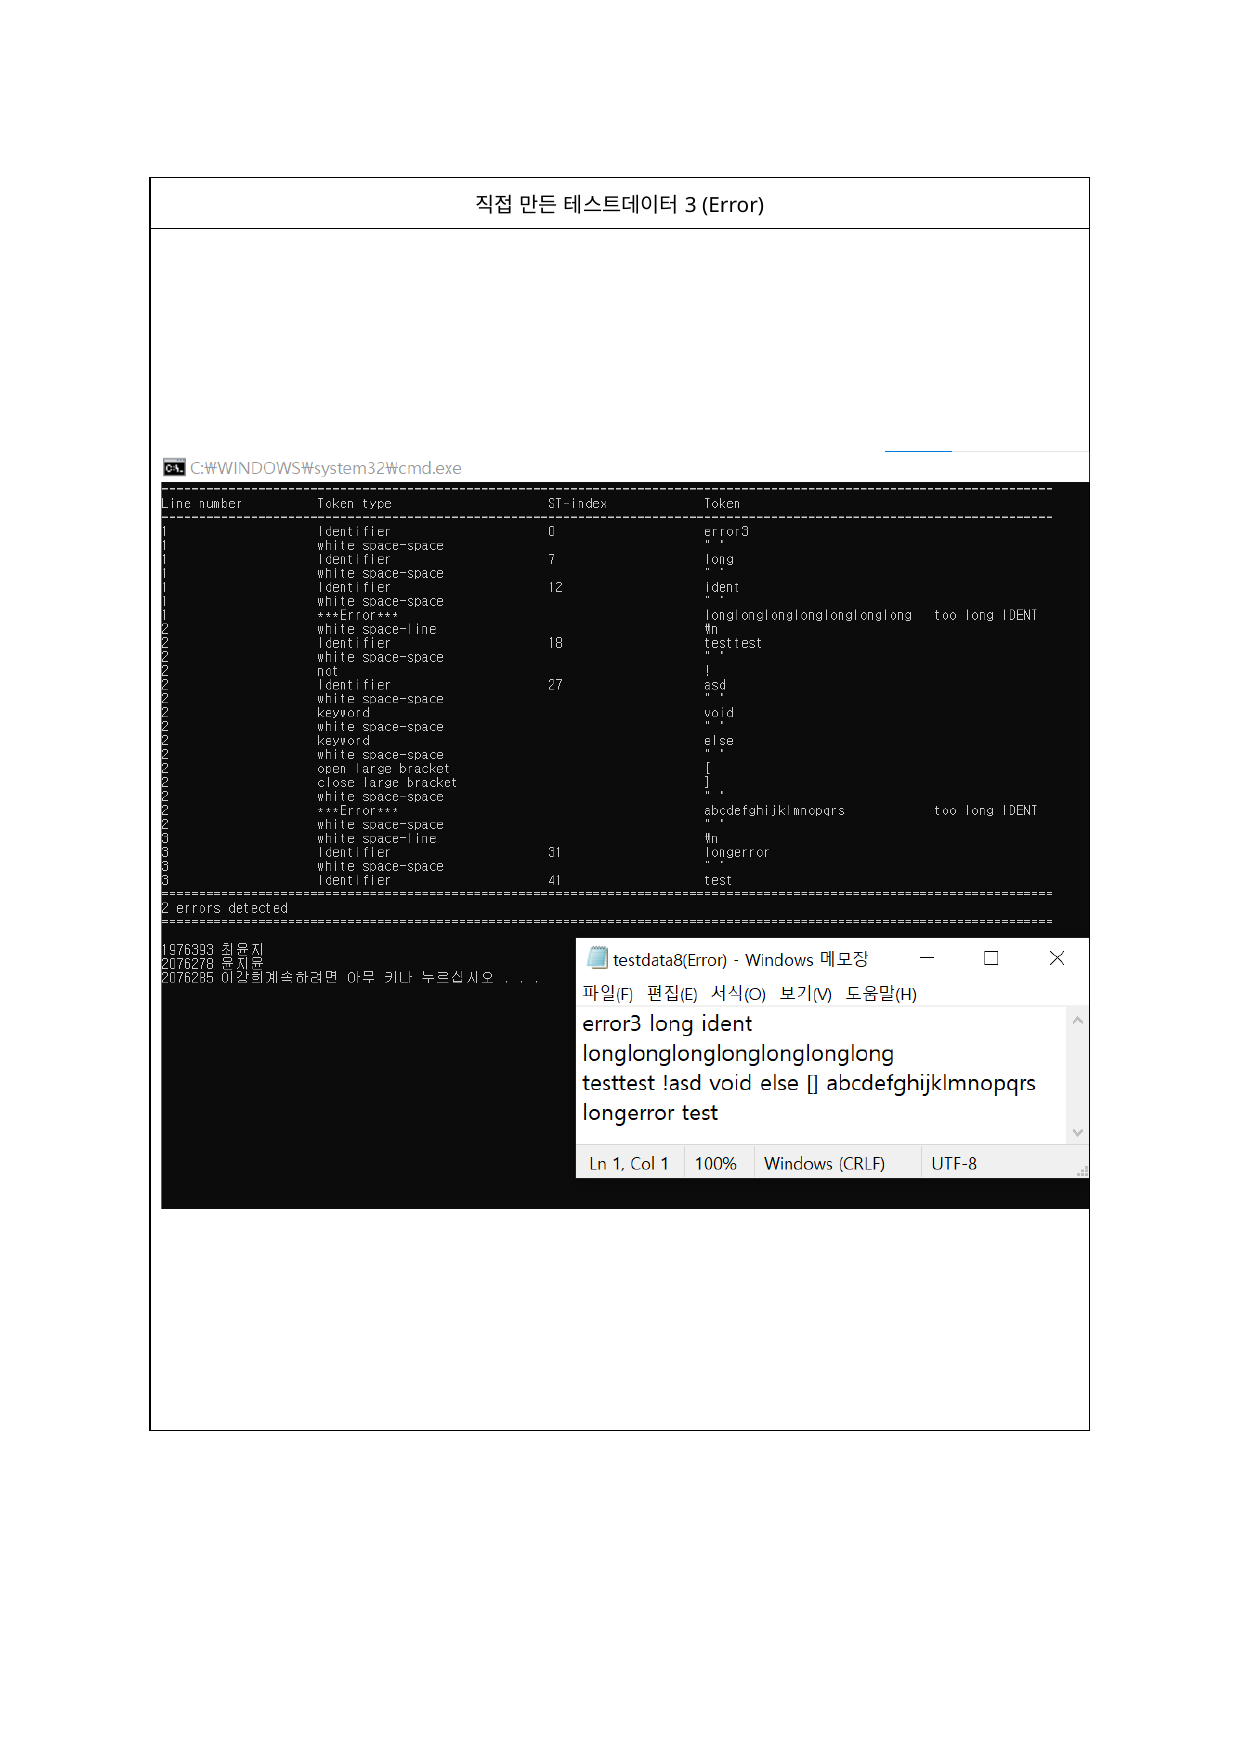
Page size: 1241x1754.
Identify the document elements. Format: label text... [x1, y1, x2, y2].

table_cell [151, 229, 1089, 1430]
picture [161, 451, 1090, 1209]
table_header 직접 만든 테스트데이터 3 (Error) [151, 178, 1089, 228]
